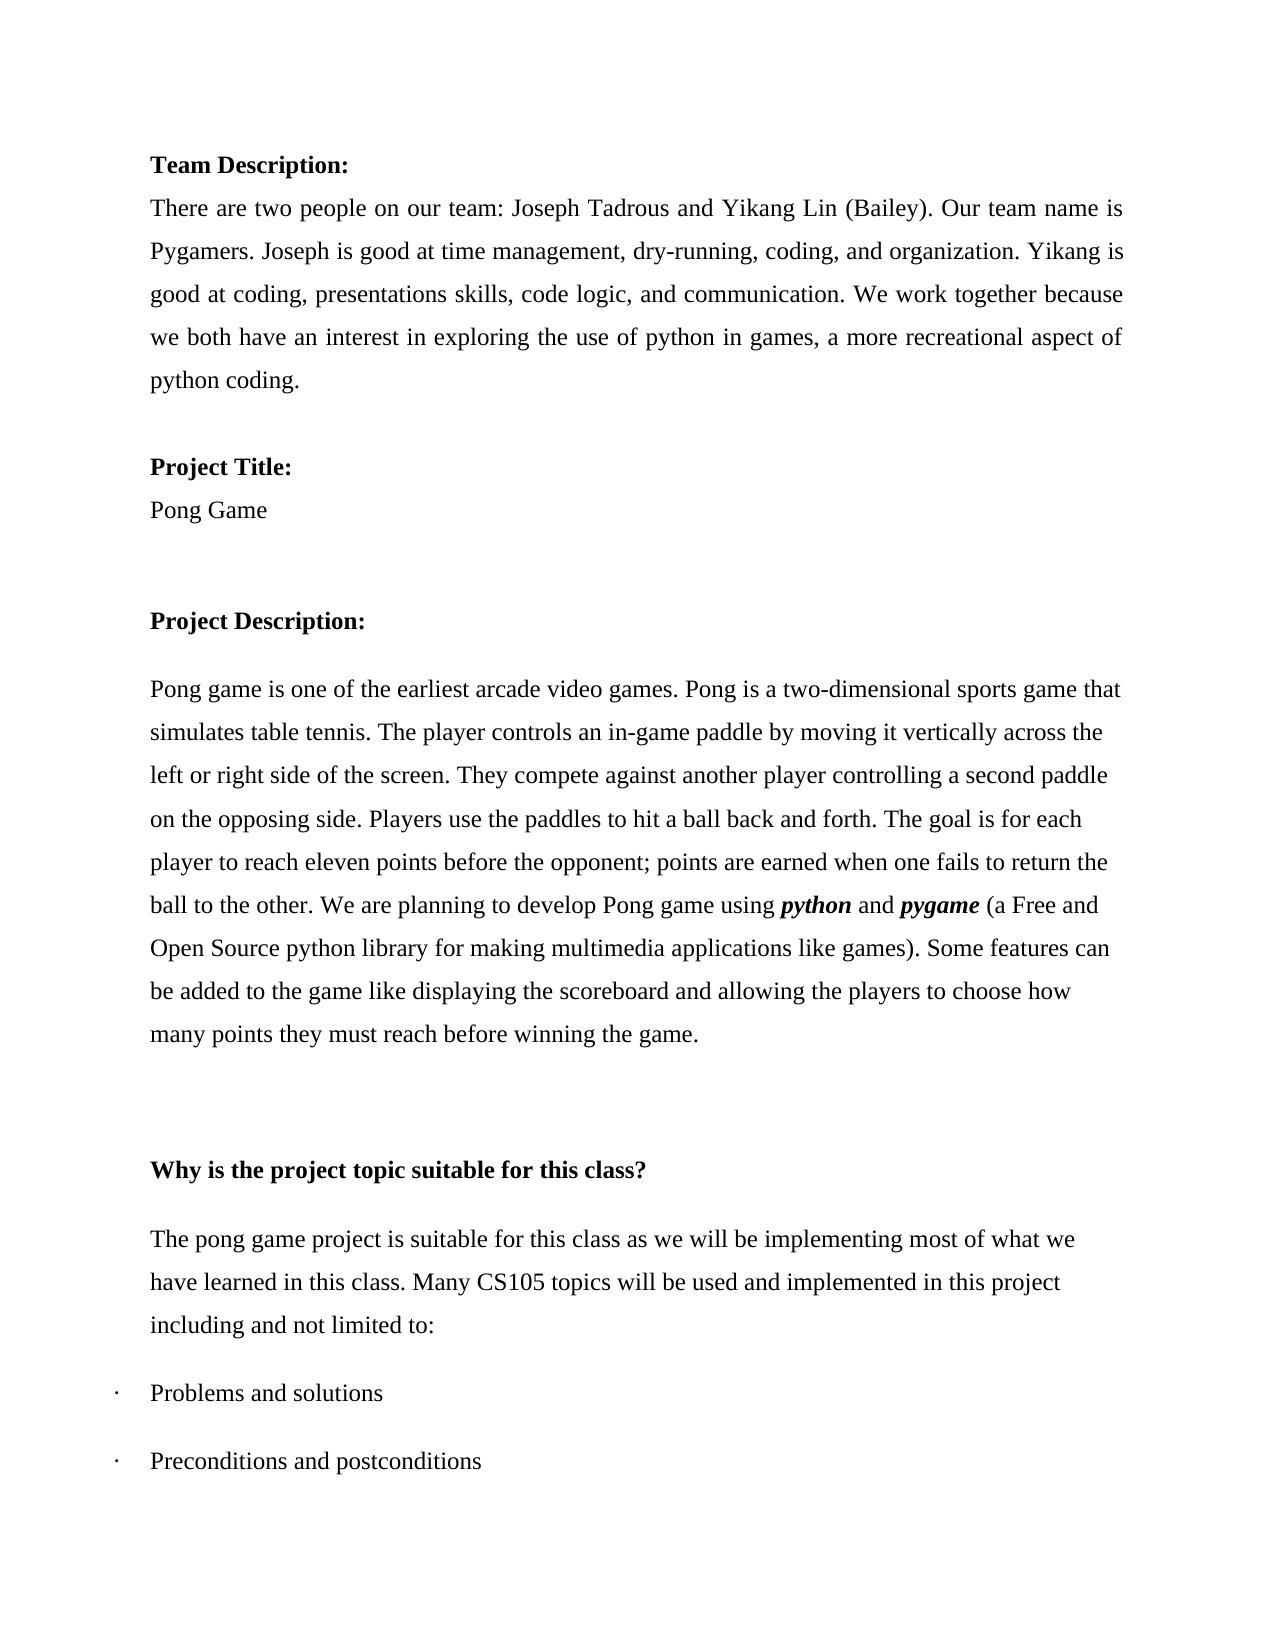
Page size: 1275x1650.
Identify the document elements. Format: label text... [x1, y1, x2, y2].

text Team Description: [150, 150, 1125, 179]
text There are two people on our team: Joseph Tadrous and Yikang Lin (Bailey). Our team name is Pygamers. Joseph is good at time management, dry-running, coding, and organization. Yikang is good at coding, presentations skills, code logic, and communication. We work together because we both have an interest in exploring the use of python in games, a more recreational aspect of python coding. [150, 193, 1125, 394]
text · Preconditions and postconditions [112, 1446, 1125, 1475]
text · Problems and solutions [112, 1378, 1125, 1407]
text Why is the project topic suitable for this class? [150, 1156, 1125, 1184]
text Project Title: [150, 452, 1125, 481]
text Pong game is one of the earliest arcade video games. Pong is a two-dimensional sports game that simulates table tennis. The player controls an in-game paddle by moving it vertically across the left or right side of the screen. They compete against another player controlling a second paddle on the opposing side. Players use the paddles to hit a ball back and forth. The goal is for each player to reach eleven points before the opponent; points are earned when one fails to return the ball to the other. We are planning to develop Pong game using python and pygame (a Free and Open Source python library for making multimedia applications like games). Some features can be added to the game like displaying the scoreboard and allowing the players to choose how many points they must reach before winning the game. [150, 674, 1125, 1048]
text Pong Game [150, 495, 1125, 524]
text The pong game project is suitable for this class as we will be implementing most of what we have learned in this class. Many CS105 topics will be used and implemented in this project including and not limited to: [150, 1224, 1125, 1339]
text Project Description: [150, 606, 1125, 635]
